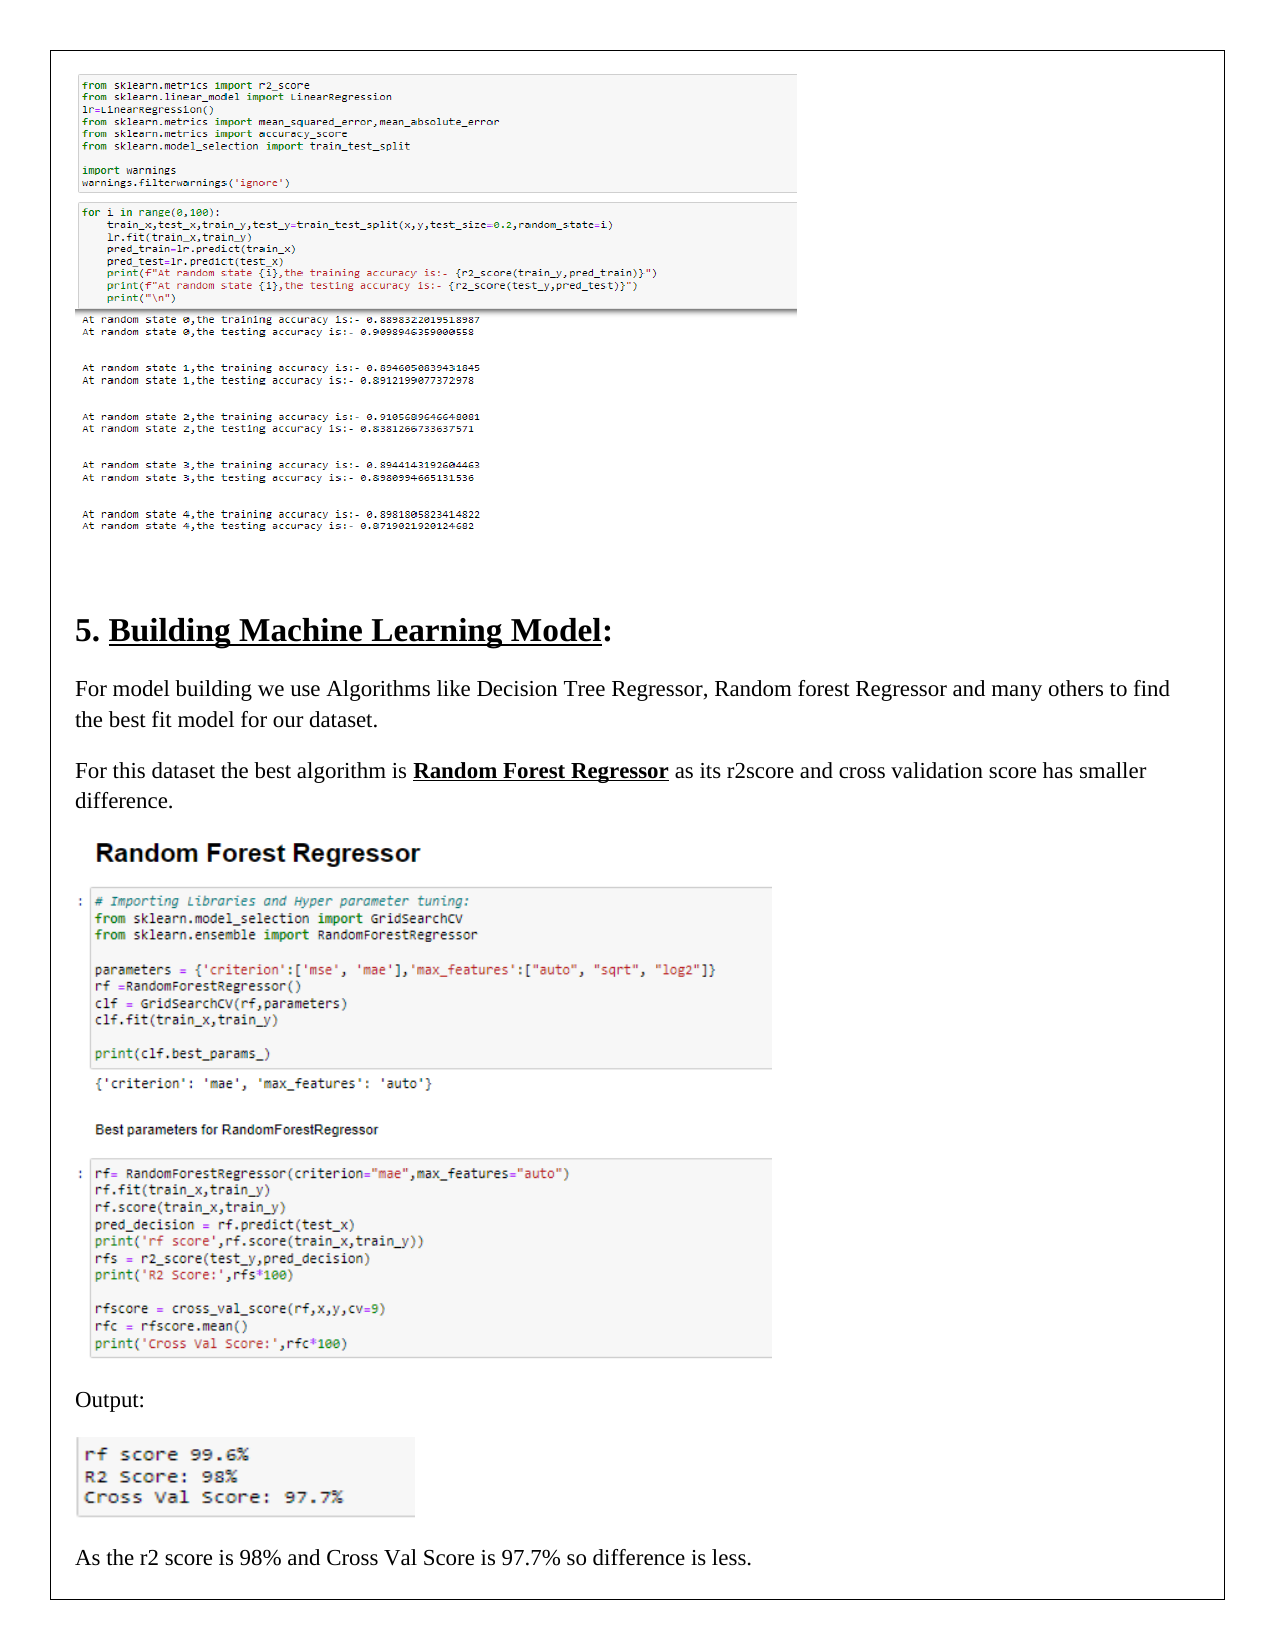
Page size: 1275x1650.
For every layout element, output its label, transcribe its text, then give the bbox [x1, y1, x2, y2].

picture [75, 1437, 415, 1519]
text For this dataset the best algorithm is Random Forest Regressor as its r2score and cross validation score has smaller difference. [75, 757, 1200, 813]
text As the r2 score is 98% and Cross Val Score is 97.7% so difference is less. [75, 1544, 1200, 1570]
text 5. Building Machine Learning Model: [75, 611, 1200, 649]
picture [75, 74, 797, 535]
text For model building we use Algorithms like Decision Tree Regressor, Random forest Regressor and many others to find the best fit model for our dataset. [75, 675, 1200, 732]
text Output: [75, 1386, 1200, 1413]
picture [75, 837, 772, 1362]
